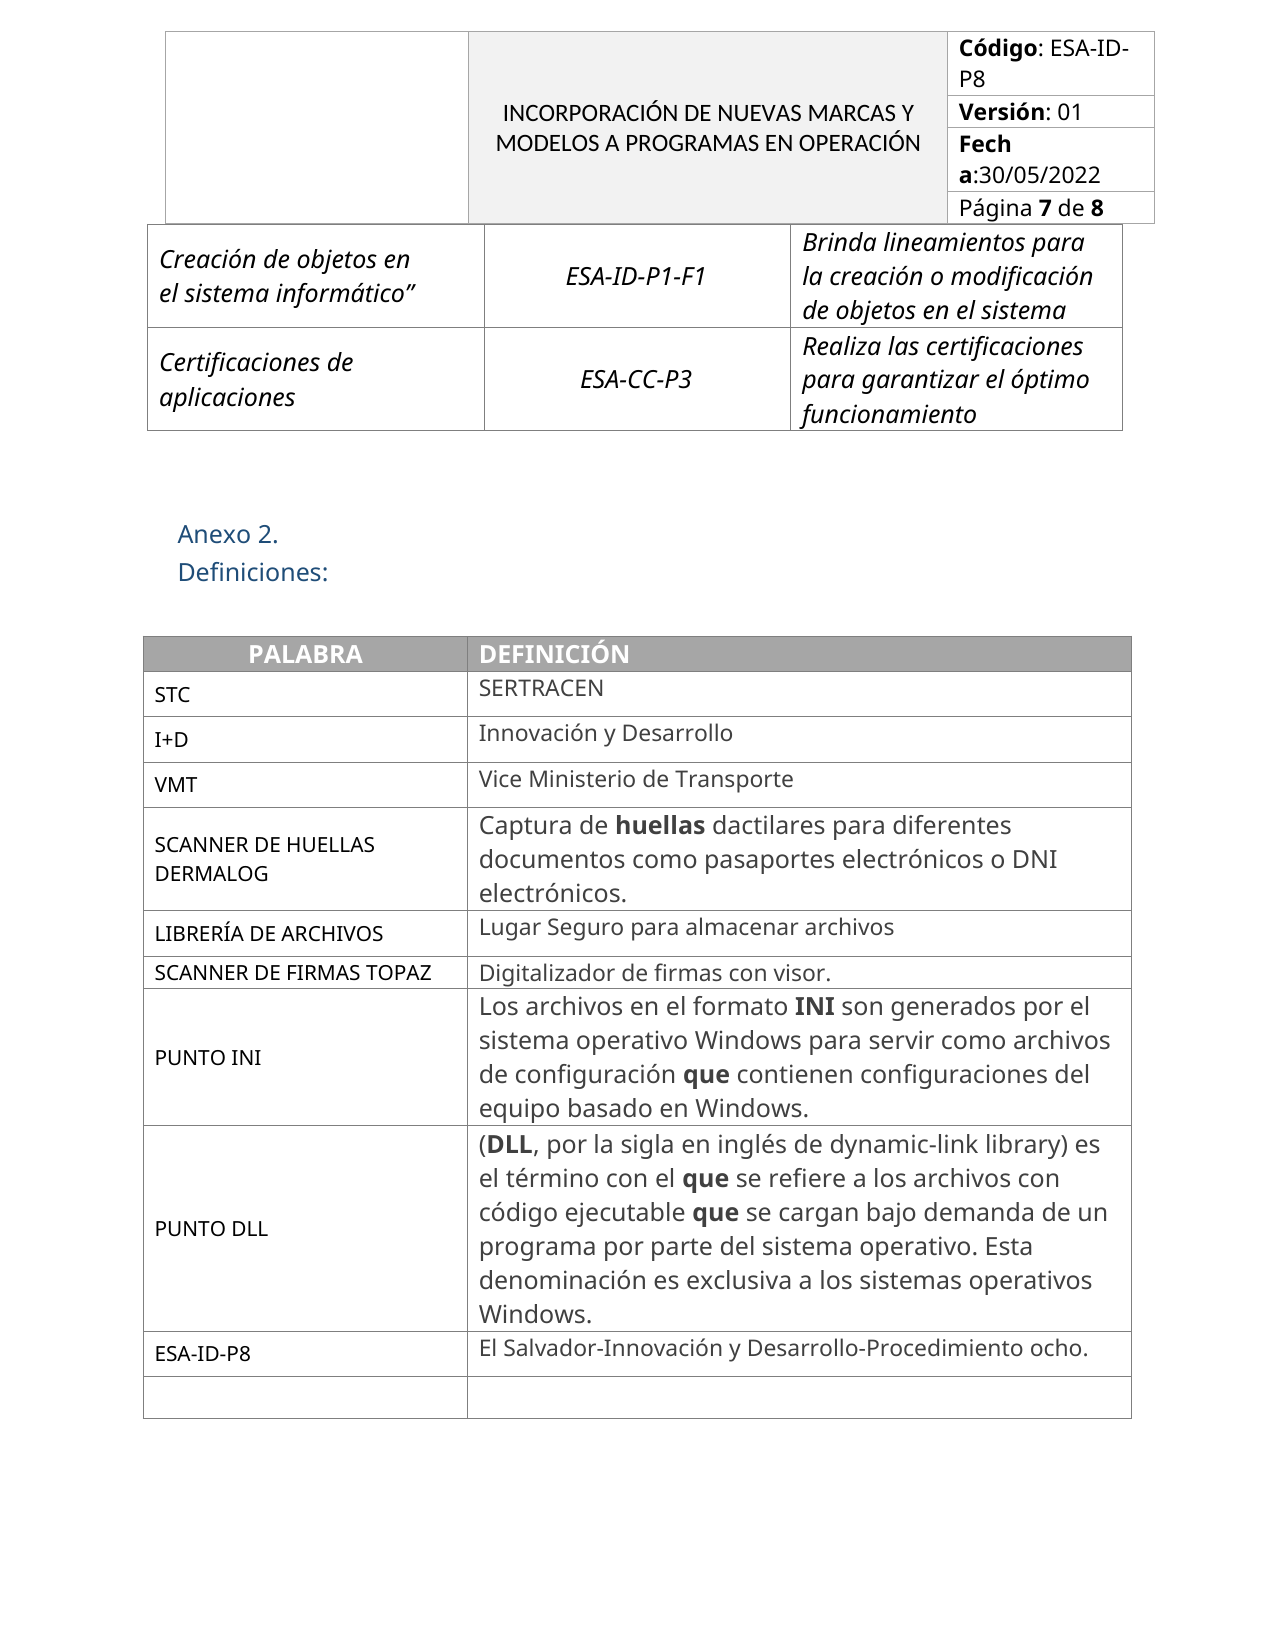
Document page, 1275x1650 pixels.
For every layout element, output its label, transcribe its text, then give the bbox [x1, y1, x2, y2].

table_header PALABRA [144, 637, 467, 671]
table_cell PUNTO INI [144, 989, 467, 1125]
table_cell ESA-ID-P1-F1 [485, 225, 790, 327]
table_cell El Salvador-Innovación y Desarrollo-Procedimiento ocho. [468, 1332, 1131, 1376]
table_cell SCANNER DE FIRMAS TOPAZ [144, 957, 467, 988]
table_cell LIBRERÍA DE ARCHIVOS [144, 911, 467, 956]
table_cell Creación de objetos en el sistema informático” [148, 225, 484, 327]
subtitle Definiciones: [177, 555, 1098, 589]
table_cell Brinda lineamientos para la creación o modificación de objetos en el sistema [791, 225, 1122, 327]
table_cell ESA-CC-P3 [485, 328, 790, 430]
table_cell Certificaciones de aplicaciones [148, 328, 484, 430]
table_cell [144, 1377, 467, 1417]
table_cell Vice Ministerio de Transporte [468, 763, 1131, 807]
table_cell ESA-ID-P8 [144, 1332, 467, 1376]
table_cell I+D [144, 717, 467, 762]
table_cell SERTRACEN [468, 672, 1131, 716]
table_cell Los archivos en el formato INI son generados por el sistema operativo Windows para servir como archivos de configuración que contienen configuraciones del equipo basado en Windows. [468, 989, 1131, 1125]
table_cell SCANNER DE HUELLAS DERMALOG [144, 808, 467, 910]
table_cell (DLL, por la sigla en inglés de dynamic-link library) es el término con el que se refiere a los archivos con código ejecutable que se cargan bajo demanda de un programa por parte del sistema operativo. Esta denominación es exclusiva a los sistemas operativos Windows. [468, 1126, 1131, 1331]
table_cell VMT [144, 763, 467, 807]
subtitle Anexo 2. [177, 516, 1098, 551]
table_cell Realiza las certificaciones para garantizar el óptimo funcionamiento [791, 328, 1122, 430]
table_cell [468, 1377, 1131, 1417]
table_cell Lugar Seguro para almacenar archivos [468, 911, 1131, 956]
table_cell Digitalizador de firmas con visor. [468, 957, 1131, 988]
table_cell Captura de huellas dactilares para diferentes documentos como pasaportes electrónicos o DNI electrónicos. [468, 808, 1131, 910]
table_cell PUNTO DLL [144, 1126, 467, 1331]
table_header DEFINICIÓN [468, 637, 1131, 671]
table_cell STC [144, 672, 467, 716]
table_cell Innovación y Desarrollo [468, 717, 1131, 762]
